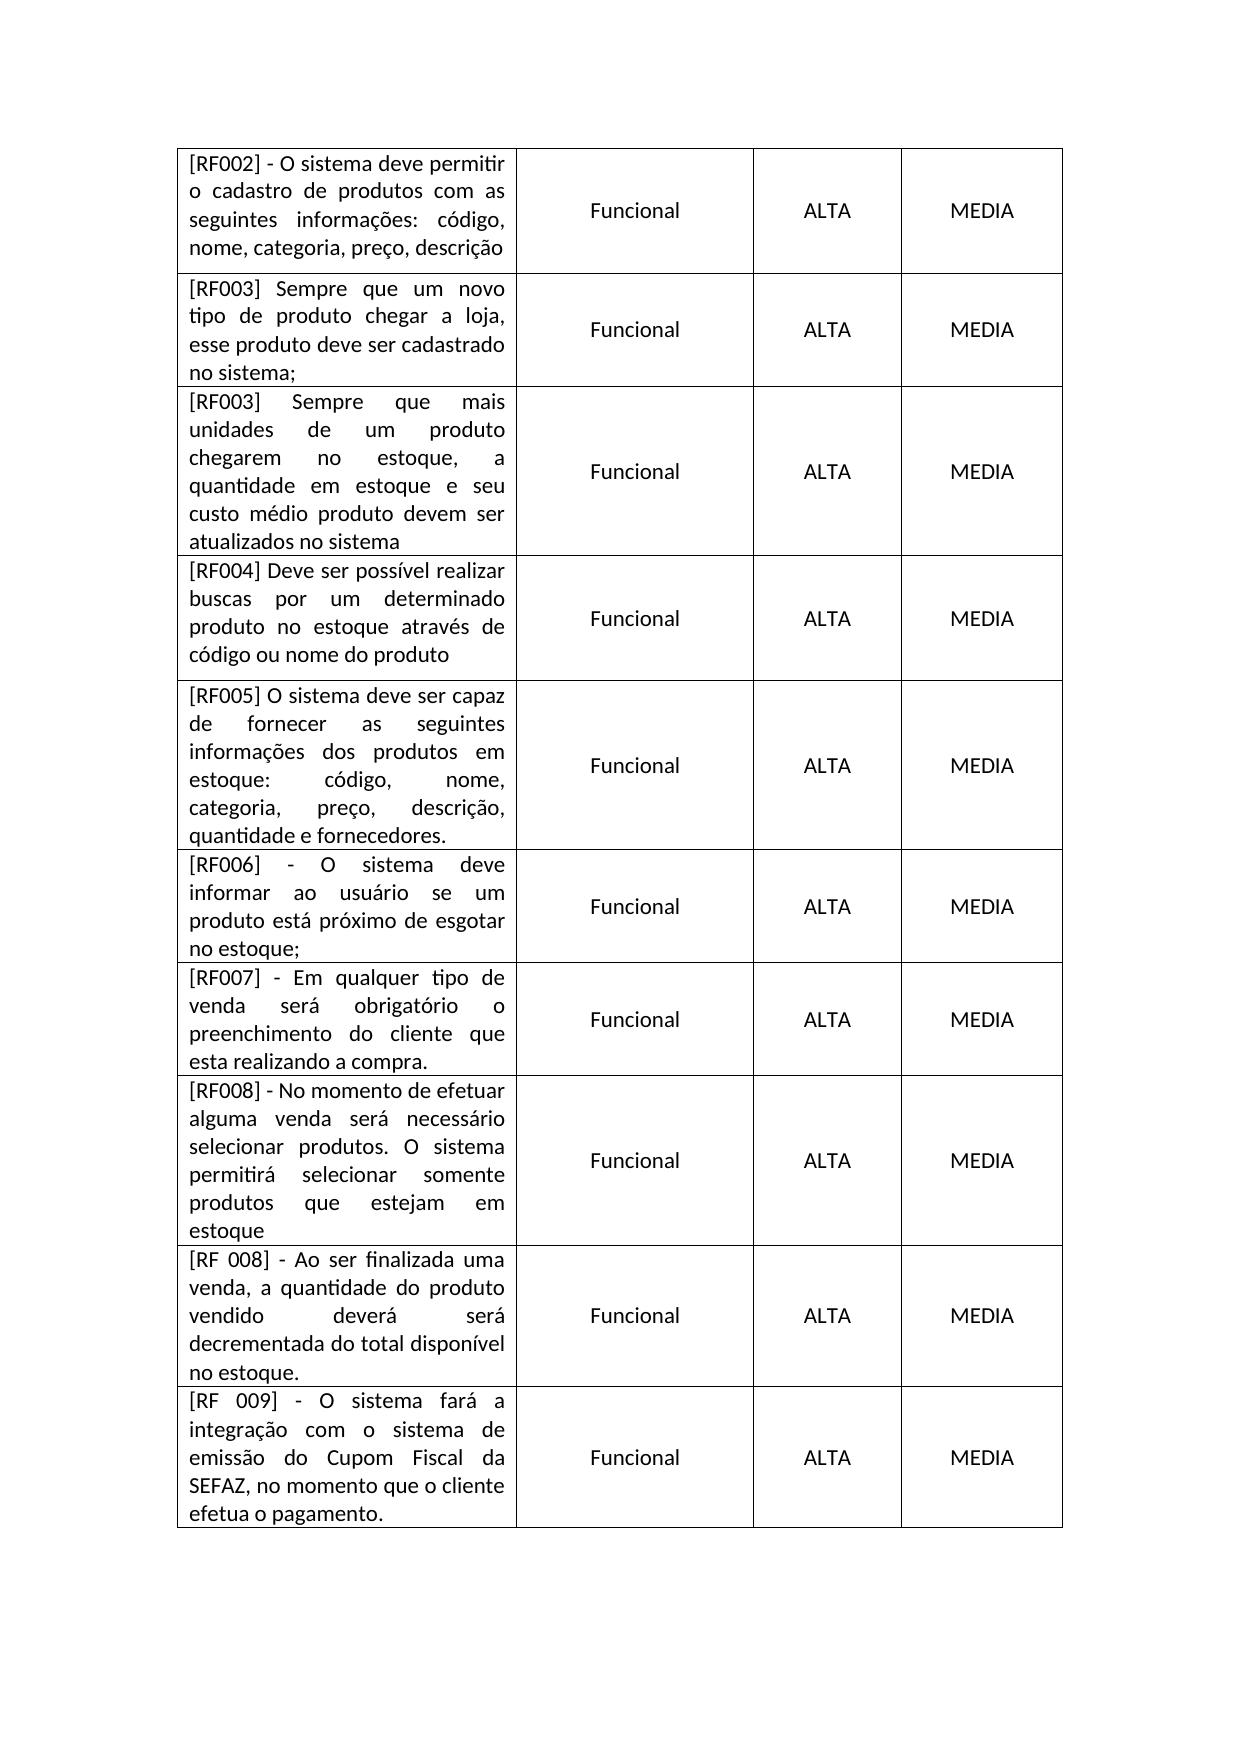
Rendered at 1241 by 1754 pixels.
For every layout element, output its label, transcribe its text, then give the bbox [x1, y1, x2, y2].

table_cell Funcional [517, 963, 753, 1075]
table_cell [RF004] Deve ser possível realizar buscas por um determinado produto no estoque através de código ou nome do produto [178, 556, 516, 680]
table_cell [RF 009] - O sistema fará a integração com o sistema de emissão do Cupom Fiscal da SEFAZ, no momento que o cliente efetua o pagamento. [178, 1387, 516, 1527]
table_cell ALTA [754, 556, 901, 680]
table_cell [RF006] - O sistema deve informar ao usuário se um produto está próximo de esgotar no estoque; [178, 850, 516, 962]
table_cell MEDIA [902, 387, 1062, 555]
table_cell ALTA [754, 850, 901, 962]
table_cell ALTA [754, 963, 901, 1075]
table_cell [RF007] - Em qualquer tipo de venda será obrigatório o preenchimento do cliente que esta realizando a compra. [178, 963, 516, 1075]
table_cell [RF003] Sempre que um novo tipo de produto chegar a loja, esse produto deve ser cadastrado no sistema; [178, 274, 516, 386]
table_cell Funcional [517, 387, 753, 555]
table_cell ALTA [754, 1076, 901, 1244]
table_cell [RF 008] - Ao ser finalizada uma venda, a quantidade do produto vendido deverá será decrementada do total disponível no estoque. [178, 1246, 516, 1386]
table_cell ALTA [754, 681, 901, 849]
table_cell MEDIA [902, 149, 1062, 273]
table_cell Funcional [517, 556, 753, 680]
table_cell ALTA [754, 387, 901, 555]
table_cell ALTA [754, 149, 901, 273]
table_cell Funcional [517, 850, 753, 962]
table_cell MEDIA [902, 556, 1062, 680]
table_cell [RF003] Sempre que mais unidades de um produto chegarem no estoque, a quantidade em estoque e seu custo médio produto devem ser atualizados no sistema [178, 387, 516, 555]
table_cell [RF005] O sistema deve ser capaz de fornecer as seguintes informações dos produtos em estoque: código, nome, categoria, preço, descrição, quantidade e fornecedores. [178, 681, 516, 849]
table_cell MEDIA [902, 1246, 1062, 1386]
table_cell MEDIA [902, 1387, 1062, 1527]
table_cell MEDIA [902, 274, 1062, 386]
table_cell Funcional [517, 681, 753, 849]
table_cell ALTA [754, 1387, 901, 1527]
table_cell ALTA [754, 274, 901, 386]
table_cell MEDIA [902, 850, 1062, 962]
table_cell MEDIA [902, 1076, 1062, 1244]
table_cell Funcional [517, 1387, 753, 1527]
table_cell Funcional [517, 149, 753, 273]
table_cell [RF008] - No momento de efetuar alguma venda será necessário selecionar produtos. O sistema permitirá selecionar somente produtos que estejam em estoque [178, 1076, 516, 1244]
table_cell Funcional [517, 1246, 753, 1386]
table_cell Funcional [517, 274, 753, 386]
table_cell MEDIA [902, 963, 1062, 1075]
table_cell [RF002] - O sistema deve permitir o cadastro de produtos com as seguintes informações: código, nome, categoria, preço, descrição [178, 149, 516, 273]
table_cell Funcional [517, 1076, 753, 1244]
table_cell ALTA [754, 1246, 901, 1386]
table_cell MEDIA [902, 681, 1062, 849]
